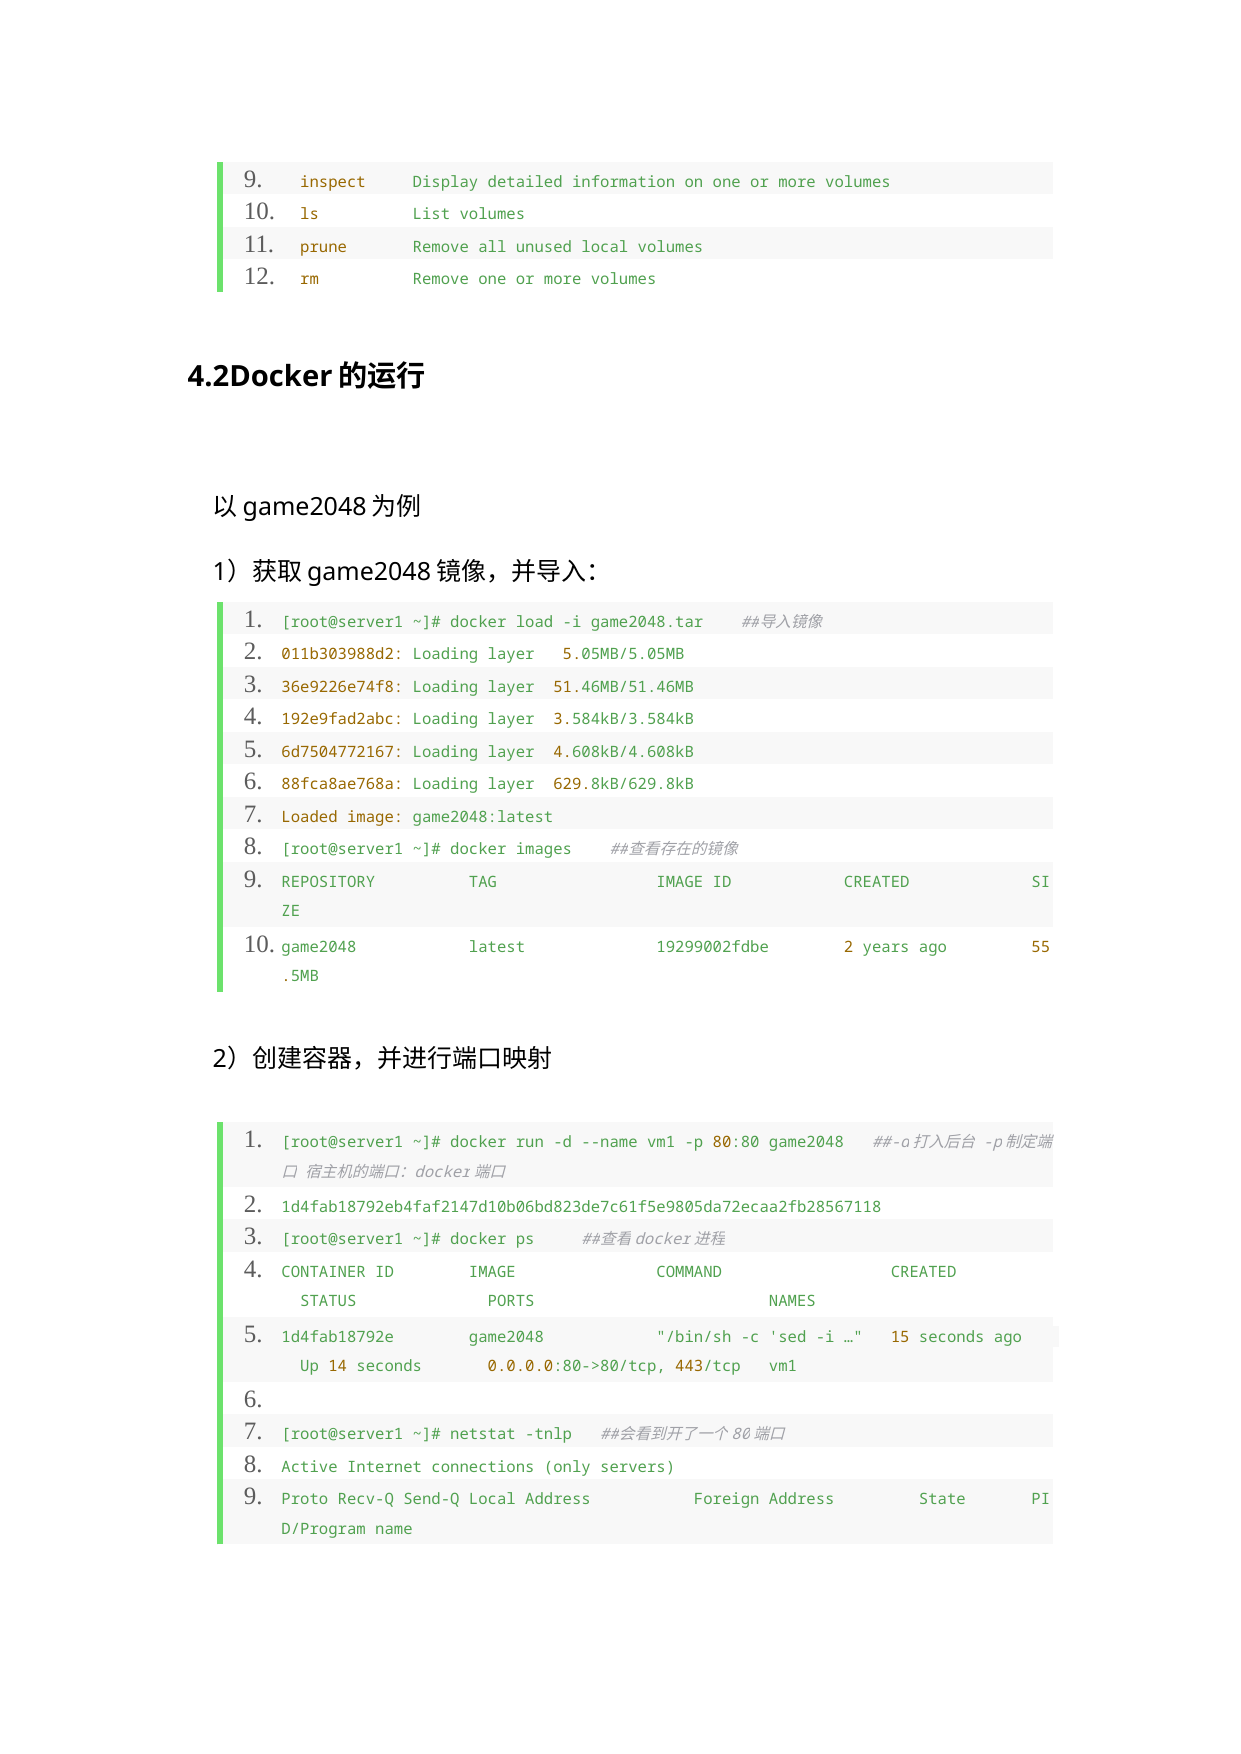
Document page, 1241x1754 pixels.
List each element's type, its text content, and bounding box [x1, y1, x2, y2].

list 1d4fab18792e game2048 "/bin/sh -c 'sed -i …" 15 seconds ago Up 14 seconds 0.0.0.0:80->80/tcp, 443/tcp vm1 [223, 1317, 1053, 1382]
list [root@server1 ~]# docker images ##查看存在的镜像 [223, 829, 1053, 862]
list [root@server1 ~]# docker load -i game2048.tar ##导入镜像 [223, 602, 1053, 634]
list 6d7504772167: Loading layer 4.608kB/4.608kB [223, 732, 1053, 764]
list Loaded image: game2048:latest [223, 797, 1053, 829]
list game2048 latest 19299002fdbe 2 years ago 55.5MB [223, 927, 1053, 992]
list 创建容器，并进行端口映射 [187, 1024, 1053, 1089]
list 1d4fab18792eb4faf2147d10b06bd823de7c61f5e9805da72ecaa2fb28567118 [223, 1187, 1053, 1219]
list CONTAINER ID IMAGE COMMAND CREATED STATUS PORTS NAMES [223, 1252, 1053, 1317]
list [root@server1 ~]# docker run -d --name vm1 -p 80:80 game2048 ##-d打入后台 -p制定端口 宿主机的端口：docker端口 [223, 1122, 1053, 1187]
list 36e9226e74f8: Loading layer 51.46MB/51.46MB [223, 667, 1053, 699]
list ls List volumes [223, 194, 1053, 227]
list Proto Recv-Q Send-Q Local Address Foreign Address State PID/Program name [223, 1479, 1053, 1544]
text 1）获取game2048镜像，并导入： [187, 537, 1053, 602]
list 011b303988d2: Loading layer 5.05MB/5.05MB [223, 634, 1053, 667]
list [root@server1 ~]# netstat -tnlp ##会看到开了一个80端口 [223, 1414, 1053, 1447]
list Active Internet connections (only servers) [223, 1447, 1053, 1479]
text 以game2048为例 [187, 472, 1053, 537]
list 192e9fad2abc: Loading layer 3.584kB/3.584kB [223, 699, 1053, 732]
list 88fca8ae768a: Loading layer 629.8kB/629.8kB [223, 764, 1053, 797]
subtitle 4.2Docker的运行 [187, 341, 1053, 406]
list rm Remove one or more volumes [223, 259, 1053, 292]
list REPOSITORY TAG IMAGE ID CREATED SIZE [223, 862, 1053, 927]
list [root@server1 ~]# docker ps ##查看docker进程 [223, 1219, 1053, 1252]
list prune Remove all unused local volumes [223, 227, 1053, 259]
list inspect Display detailed information on one or more volumes [223, 162, 1053, 194]
